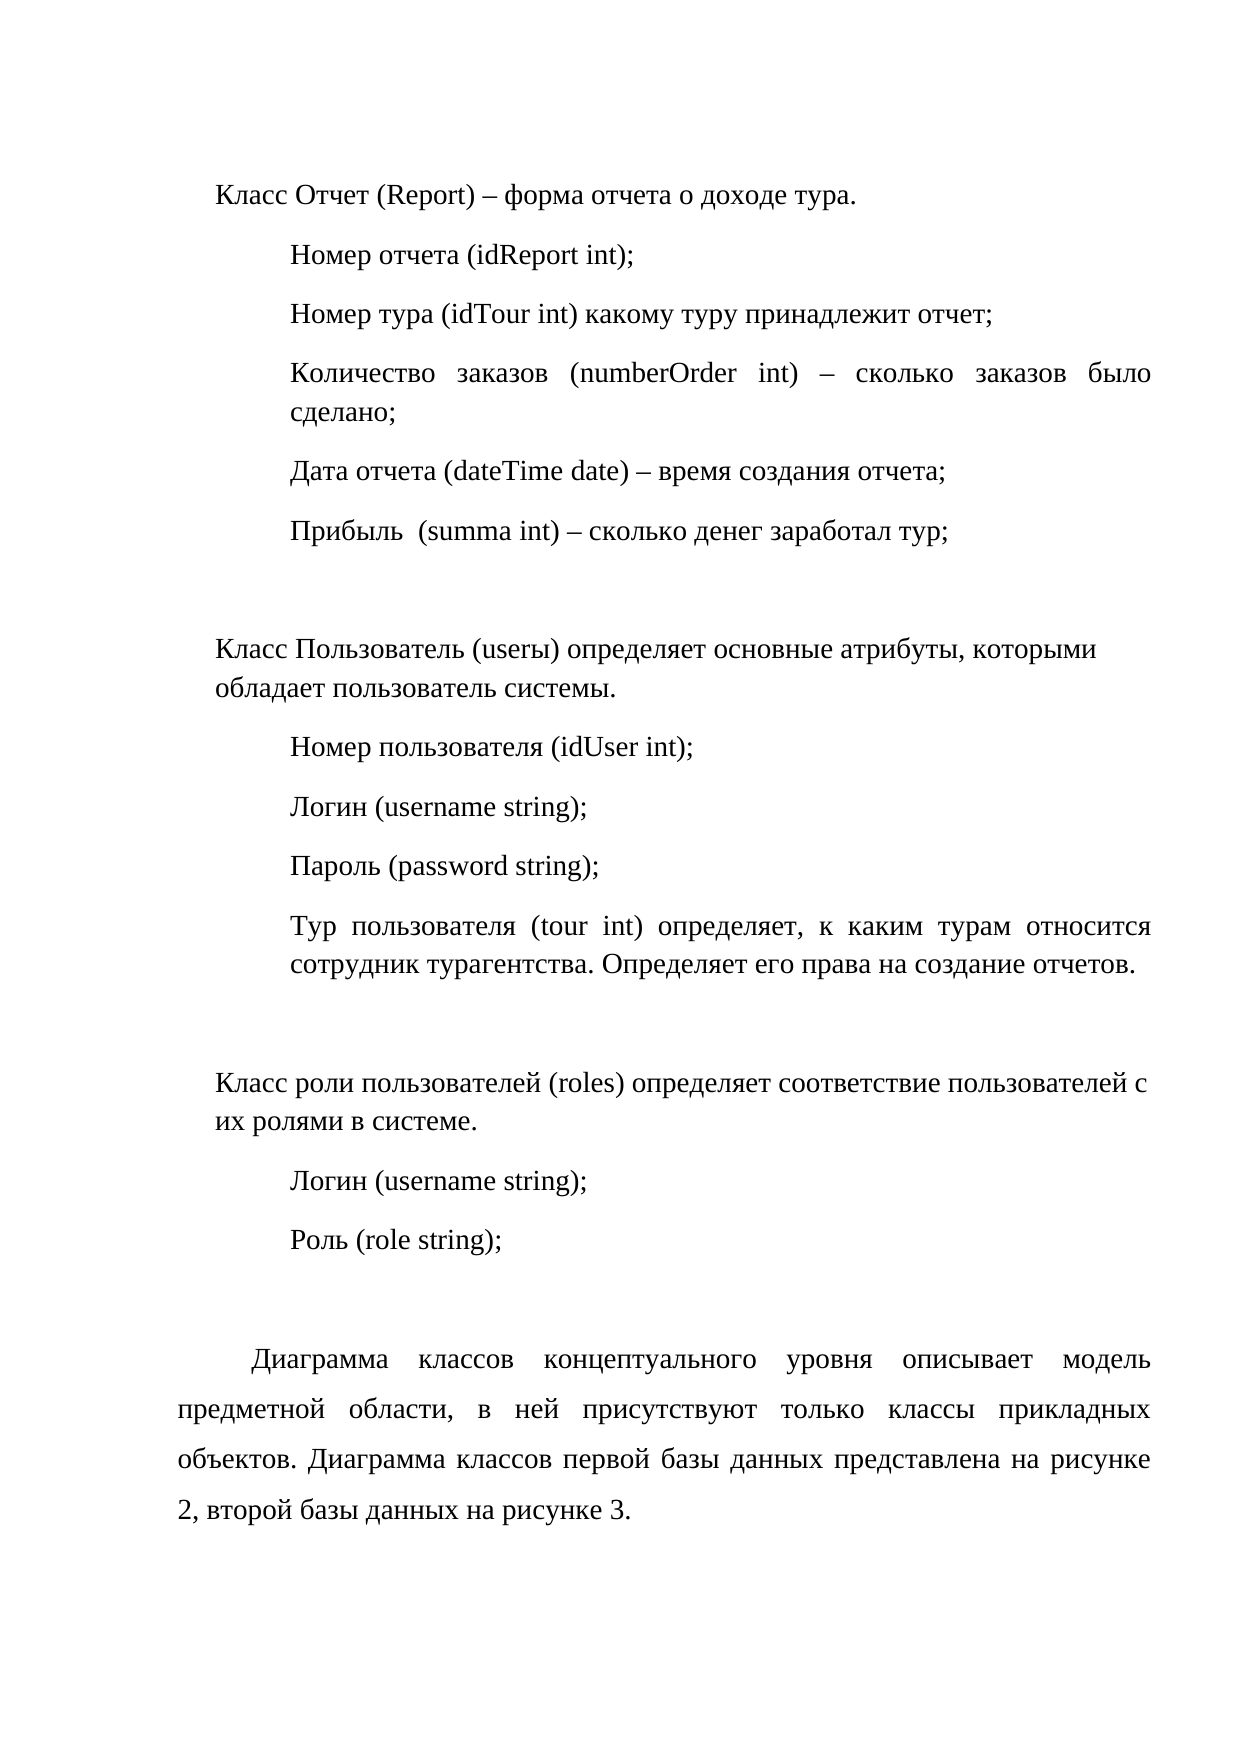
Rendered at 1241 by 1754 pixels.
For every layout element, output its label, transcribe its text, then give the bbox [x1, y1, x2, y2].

text Логин (username string); [290, 789, 1152, 822]
text Дата отчета (dateTime date) – время создания отчета; [290, 453, 1152, 487]
text Номер пользователя (idUser int); [290, 729, 1152, 763]
text Логин (username string); [290, 1163, 1152, 1196]
text Роль (role string); [290, 1222, 1152, 1256]
text Количество заказов (numberOrder int) – сколько заказов было сделано; [290, 356, 1152, 428]
text Класс Пользователь (userы) определяет основные атрибуты, которыми обладает пользователь системы. [215, 632, 1152, 704]
text Прибыль (summa int) – сколько денег заработал тур; [290, 513, 1152, 546]
text Пароль (password string); [290, 848, 1152, 882]
text Класс роли пользователей (roles) определяет соответствие пользователей с их ролями в системе. [215, 1065, 1152, 1137]
text Номер отчета (idReport int); [290, 237, 1152, 270]
text Тур пользователя (tour int) определяет, к каким турам относится сотрудник турагентства. Определяет его права на создание отчетов. [290, 908, 1152, 980]
text Номер тура (idTour int) какому туру принадлежит отчет; [290, 296, 1152, 330]
text Диаграмма классов концептуального уровня описывает модель предметной области, в ней присутствуют только классы прикладных объектов. Диаграмма классов первой базы данных представлена на рисунке 2, второй базы данных на рисунке 3. [177, 1341, 1152, 1526]
text Класс Отчет (Report) – форма отчета о доходе тура. [215, 177, 1152, 211]
